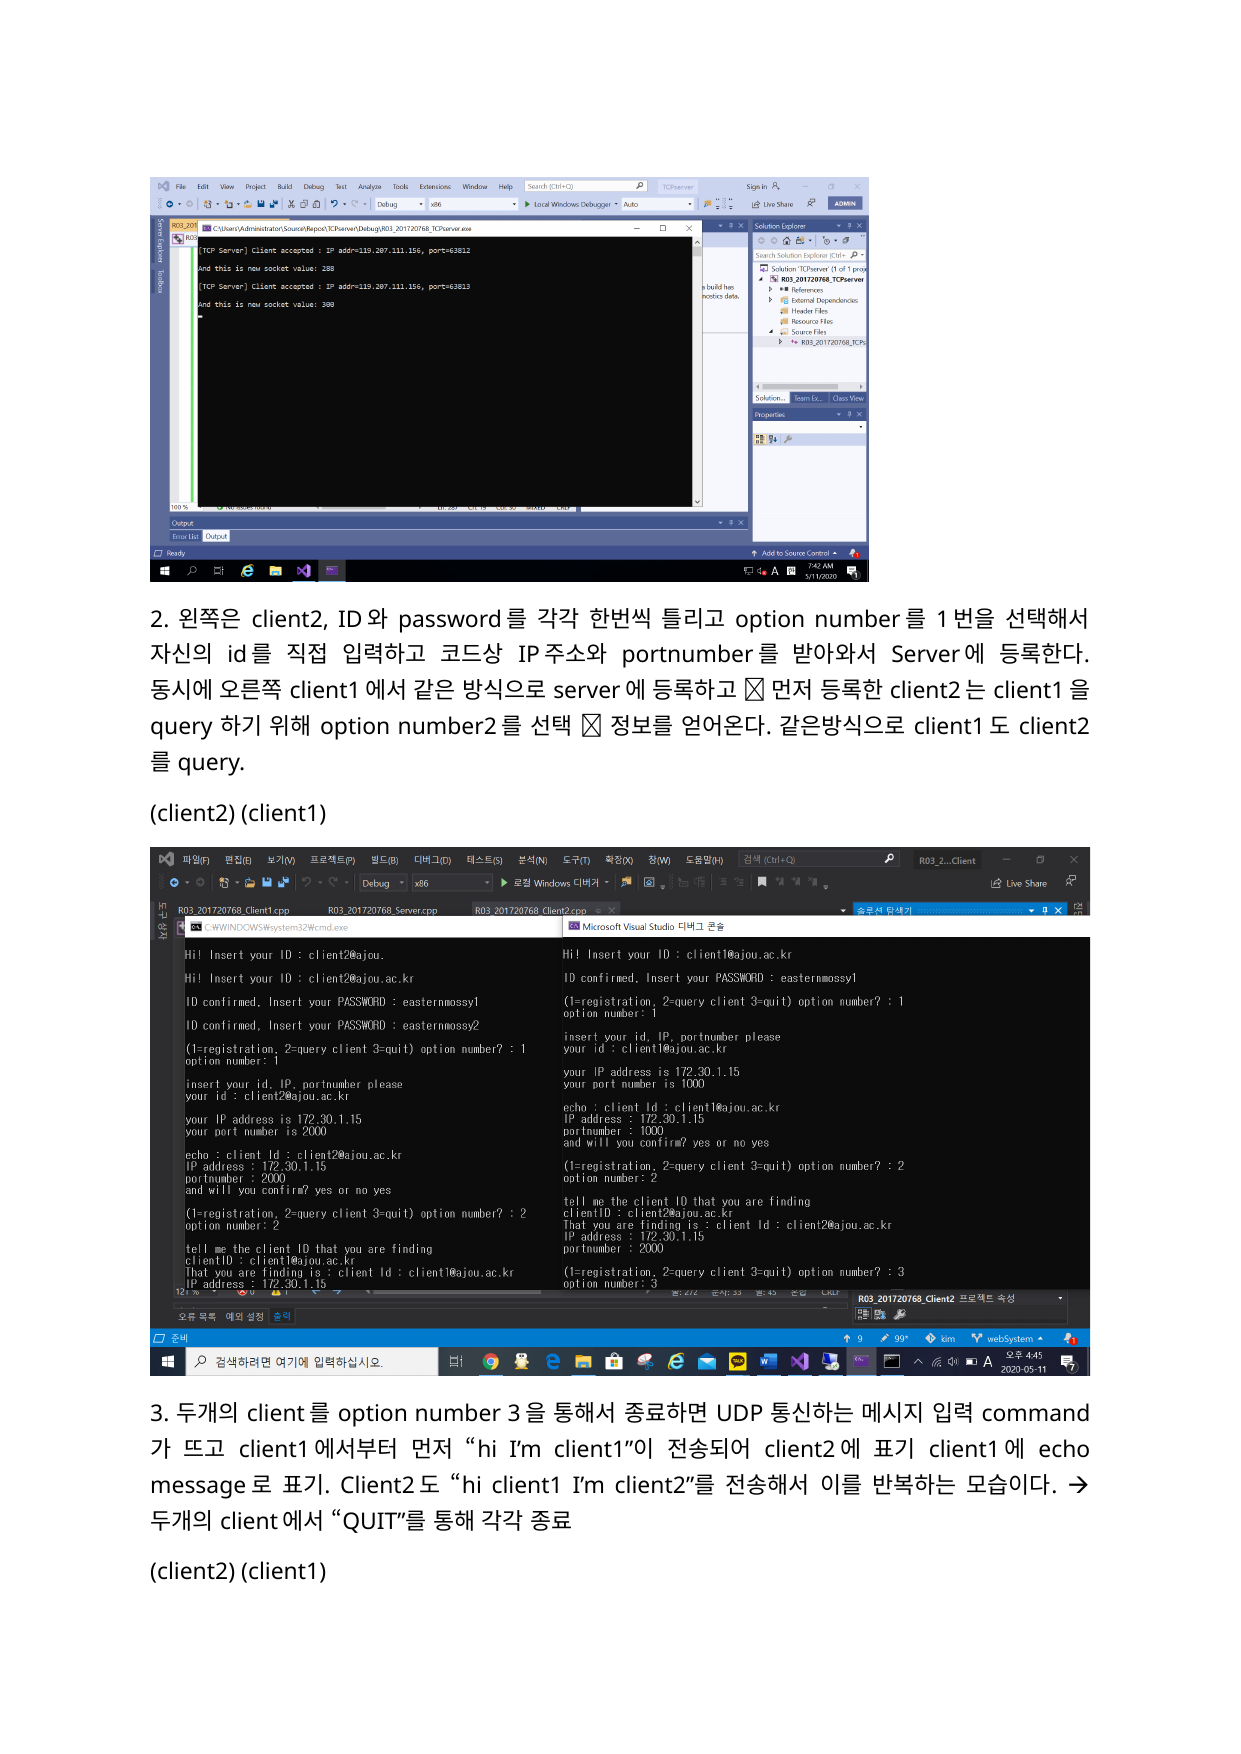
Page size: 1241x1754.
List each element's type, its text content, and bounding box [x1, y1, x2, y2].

picture [150, 847, 1091, 1376]
text (client2) (client1) [150, 797, 1090, 828]
text 3. 두개의 client를 option number 3을 통해서 종료하면 UDP 통신하는 메시지 입력 command가 뜨고 client1에서부터 먼저 “hi I’m client1”이 전송되어 client2에 표기 client1에 echo message로 표기. Client2도 “hi client1 I’m client2”를 전송해서 이를 반복하는 모습이다. 두개의 client에서 “QUIT”를 통해 각각 종료 [150, 1395, 1090, 1536]
text 2. 왼쪽은 client2, ID와 password를 각각 한번씩 틀리고 option number를 1번을 선택해서 자신의 id를 직접 입력하고 코드상 IP주소와 portnumber를 받아와서 Server에 등록한다. 동시에 오른쪽 client1에서 같은 방식으로 server에 등록하고 먼저 등록한 client2는 client1을 query 하기 위해 option number2를 선택 정보를 얻어온다. 같은방식으로 client1도 client2를 query. [150, 600, 1090, 777]
text (client2) (client1) [150, 1555, 1090, 1587]
picture [150, 177, 869, 582]
